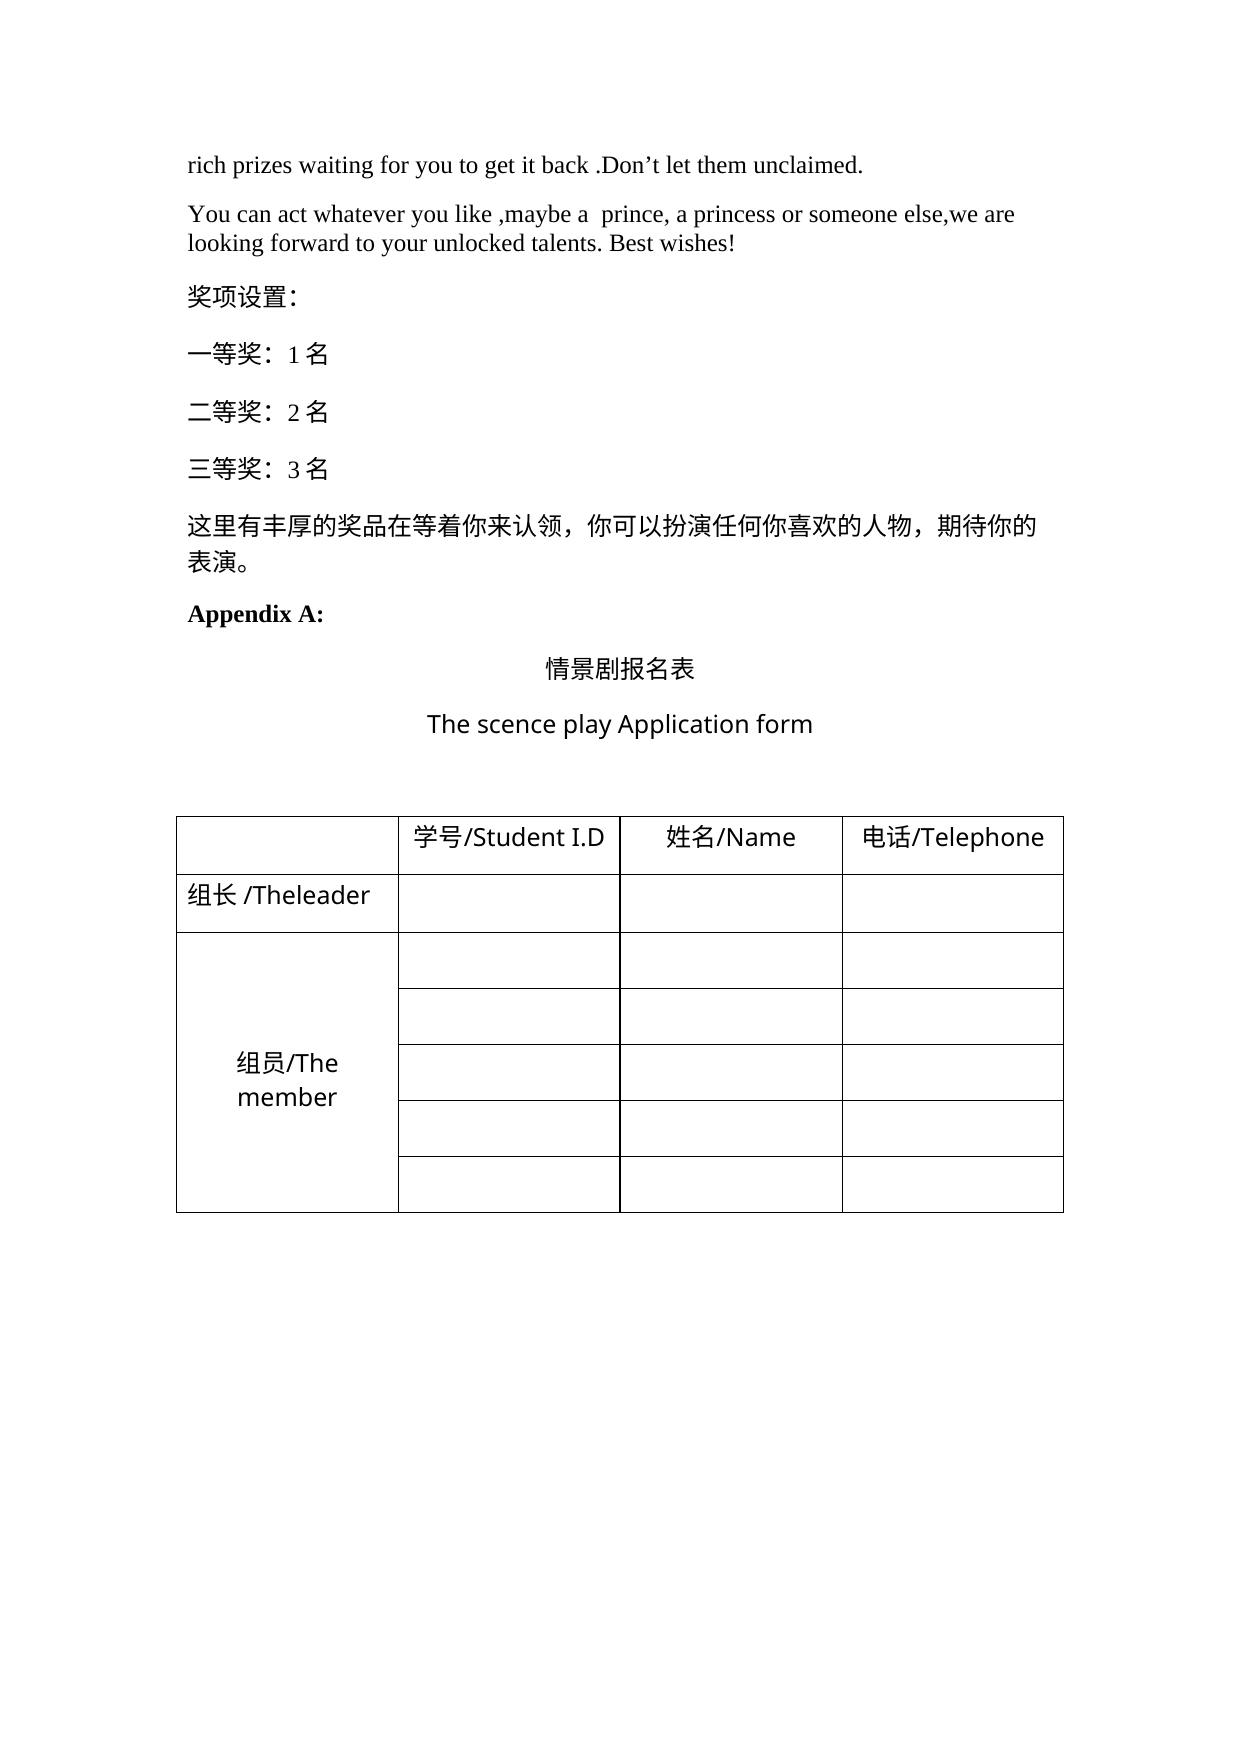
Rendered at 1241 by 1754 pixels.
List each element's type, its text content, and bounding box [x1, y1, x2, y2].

table_header 电话/Telephone [843, 817, 1063, 874]
table_header 姓名/Name [621, 817, 842, 874]
table_header [177, 817, 398, 874]
table_cell 组员/The member [177, 933, 398, 1212]
table_cell [843, 1157, 1063, 1212]
table_cell [621, 1101, 842, 1156]
table_cell 组长 /Theleader [177, 875, 398, 932]
table_cell [399, 1101, 619, 1156]
table_cell [621, 1157, 842, 1212]
text 二等奖：2名 [187, 392, 1053, 428]
text 情景剧报名表 [187, 649, 1053, 685]
table_cell [843, 933, 1063, 988]
table_cell [843, 989, 1063, 1044]
text Appendix A: [187, 599, 1053, 628]
table_cell [843, 875, 1063, 932]
table_cell [399, 875, 619, 932]
text 这里有丰厚的奖品在等着你来认领，你可以扮演任何你喜欢的人物，期待你的表演。 [187, 506, 1053, 579]
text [187, 150, 1053, 179]
table_cell [399, 989, 619, 1044]
table_cell [399, 933, 619, 988]
table_cell [399, 1045, 619, 1100]
table_cell [621, 933, 842, 988]
table_cell [621, 1045, 842, 1100]
text You can act whatever you like ,maybe a prince, a princess or someone else,we are looking forward to your unlocked talents. Best wishes! [187, 199, 1053, 257]
table_header 学号/Student I.D [399, 817, 619, 874]
text 三等奖：3名 [187, 449, 1053, 485]
table_cell [621, 875, 842, 932]
table_cell [621, 989, 842, 1044]
table_cell [843, 1101, 1063, 1156]
text The scence play Application form [187, 706, 1053, 740]
table_cell [399, 1157, 619, 1212]
table_cell [843, 1045, 1063, 1100]
text 一等奖：1名 [187, 335, 1053, 371]
text 奖项设置： [187, 278, 1053, 314]
